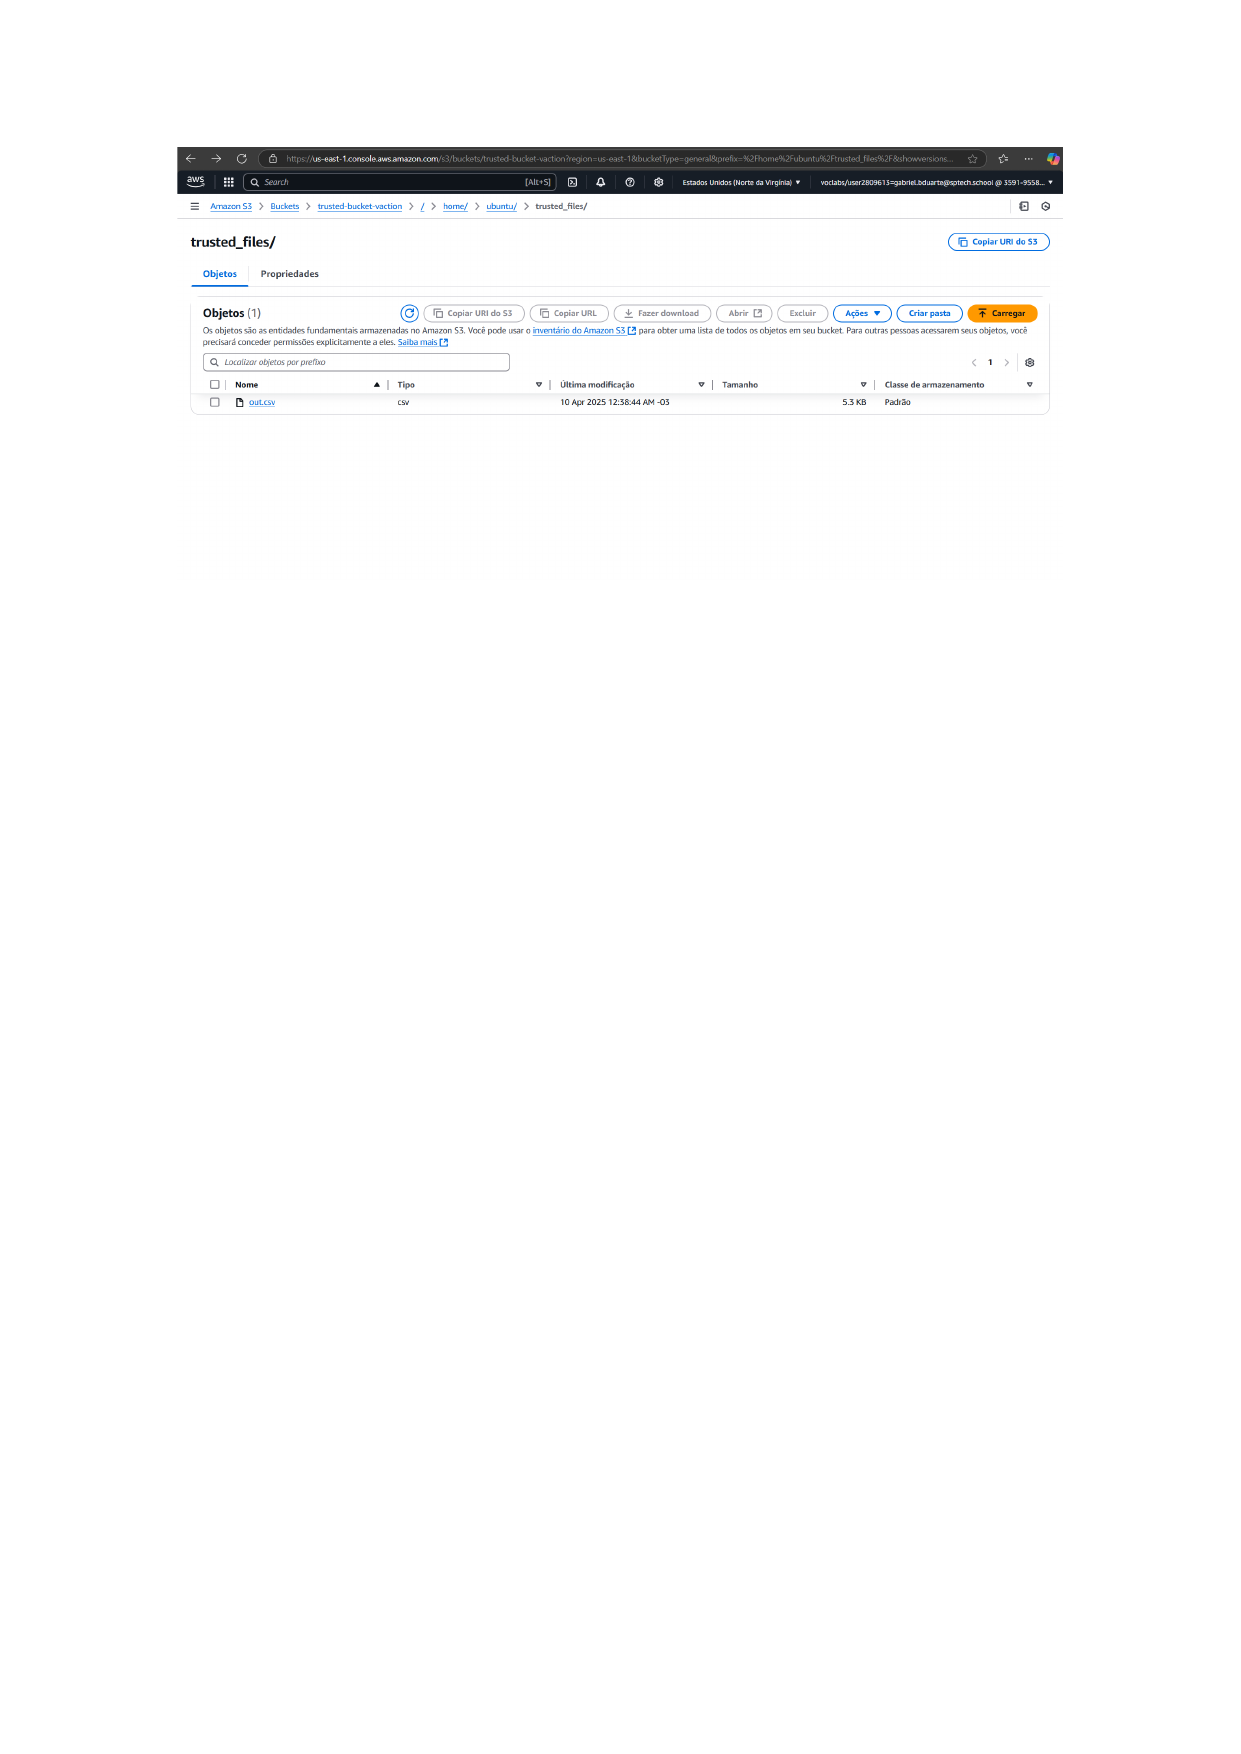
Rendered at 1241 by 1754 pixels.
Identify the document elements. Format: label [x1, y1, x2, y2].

picture [177, 147, 1063, 580]
